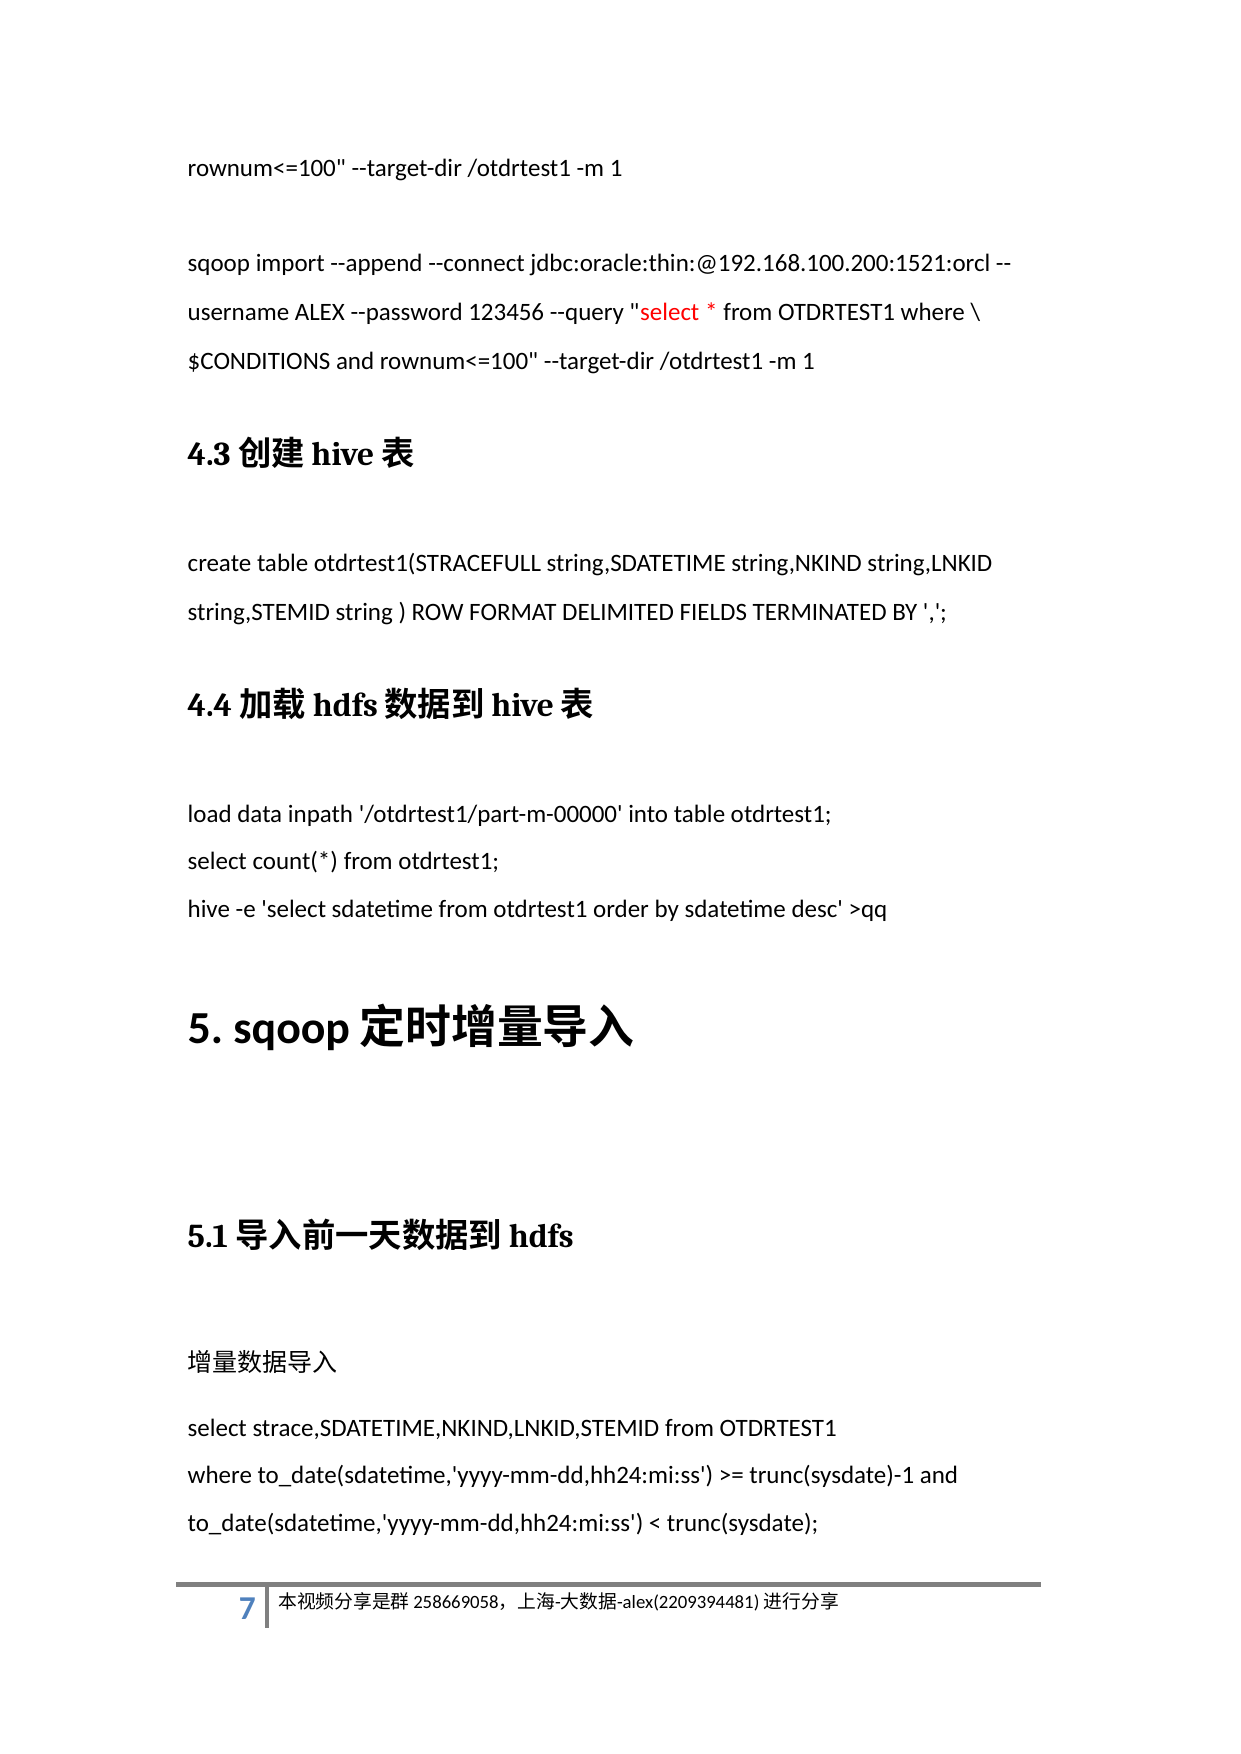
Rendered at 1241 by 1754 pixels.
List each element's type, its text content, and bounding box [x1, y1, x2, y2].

text where to_date(sdatetime,'yyyy-mm-dd,hh24:mi:ss') >= trunc(sysdate)-1 and [187, 1459, 1053, 1491]
text load data inpath '/otdrtest1/part-m-00000' into table otdrtest1; [187, 797, 1053, 829]
text 增量数据导入 [187, 1328, 1053, 1393]
text create table otdrtest1(STRACEFULL string,SDATETIME string,NKIND string,LNKID string,STEMID string ) ROW FORMAT DELIMITED FIELDS TERMINATED BY ','; [187, 546, 1053, 627]
subtitle 4.3 创建hive表 [187, 419, 1053, 484]
subtitle 4.4 加载hdfs数据到hive表 [187, 669, 1053, 734]
subtitle 5. sqoop定时增量导入 [187, 975, 1053, 1073]
text select strace,SDATETIME,NKIND,LNKID,STEMID from OTDRTEST1 [187, 1411, 1053, 1443]
text to_date(sdatetime,'yyyy-mm-dd,hh24:mi:ss') < trunc(sysdate); [187, 1506, 1053, 1539]
subtitle 5.1 导入前一天数据到hdfs [187, 1201, 1053, 1266]
text sqoop import --append --connect jdbc:oracle:thin:@192.168.100.200:1521:orcl --username ALEX --password 123456 --query "select * from OTDRTEST1 where \$CONDITIONS and rownum<=100" --target-dir /otdrtest1 -m 1 [187, 247, 1053, 377]
text hive -e 'select sdatetime from otdrtest1 order by sdatetime desc' >qq [187, 892, 1053, 925]
text select count(*) from otdrtest1; [187, 844, 1053, 877]
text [187, 151, 1053, 184]
